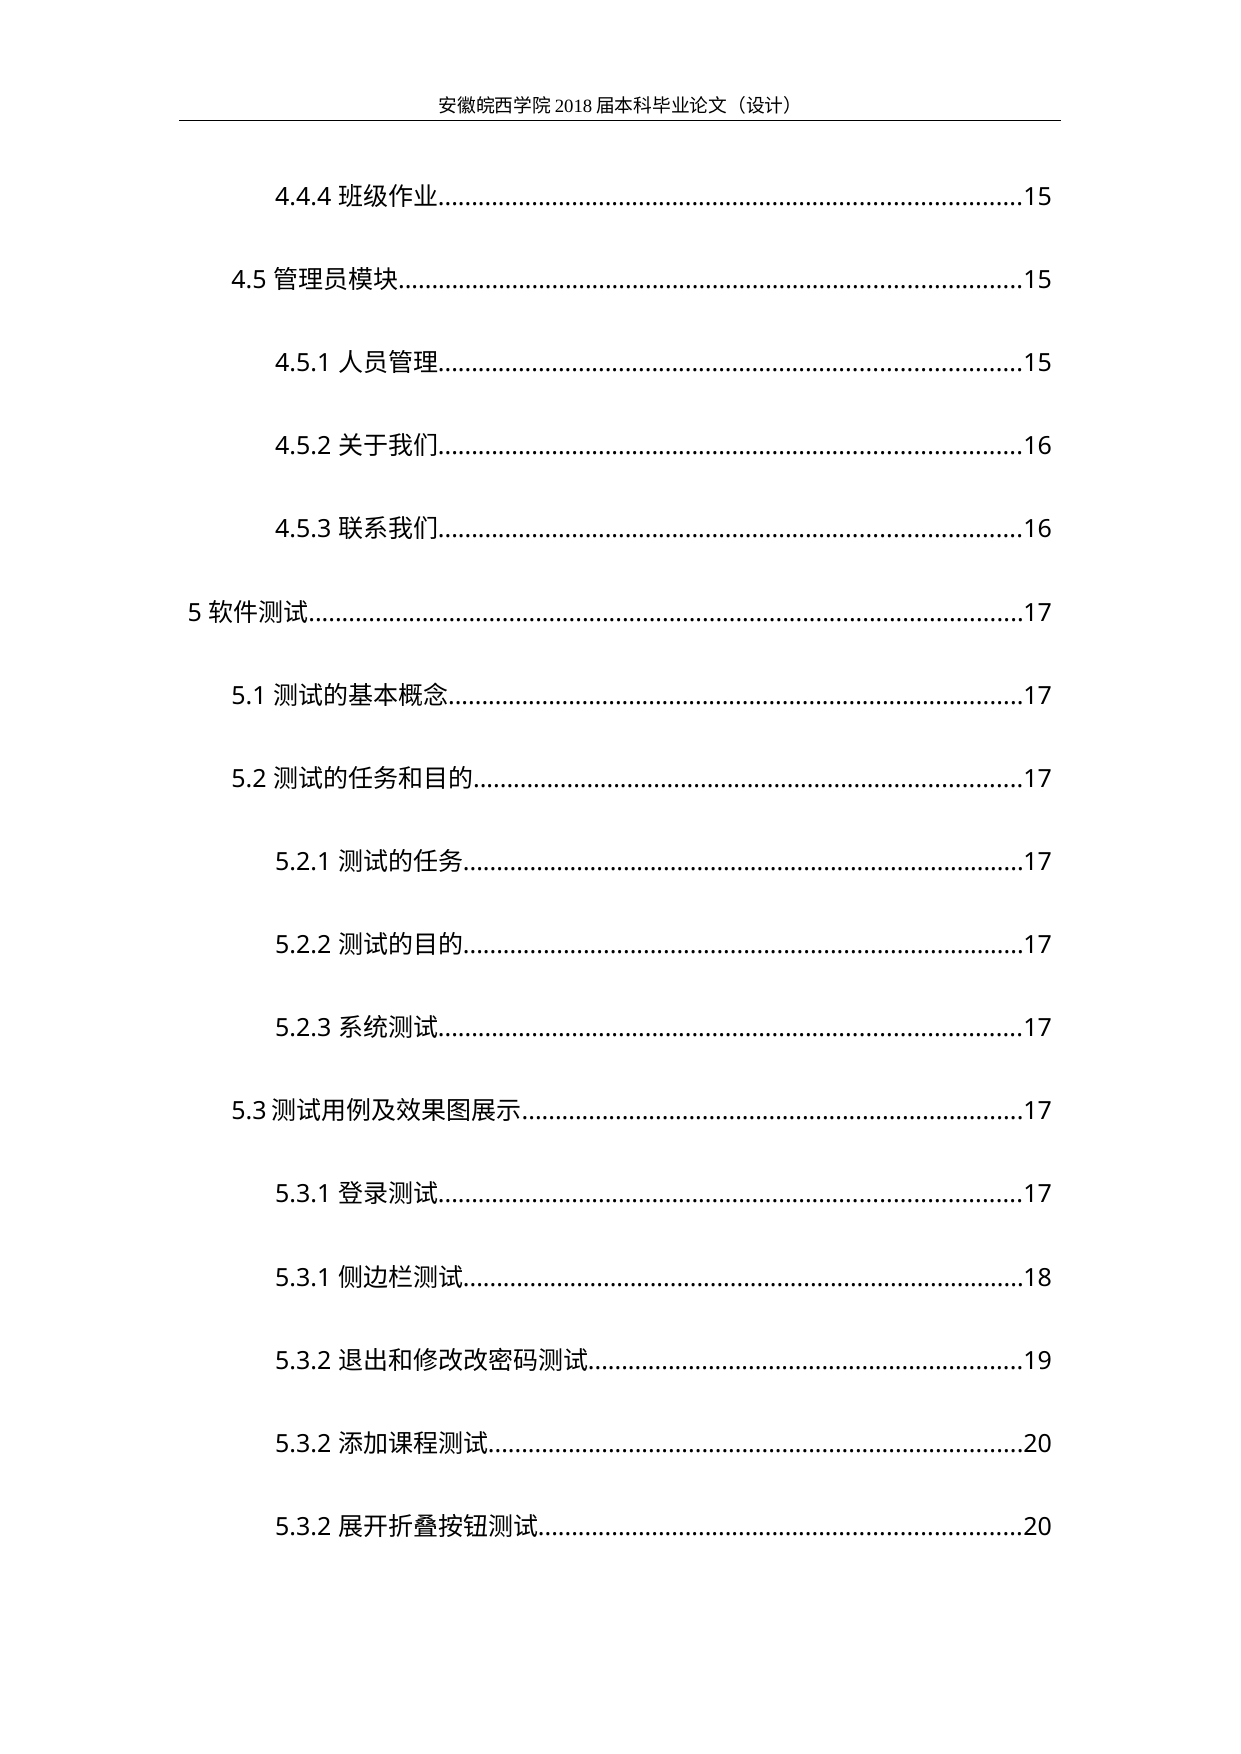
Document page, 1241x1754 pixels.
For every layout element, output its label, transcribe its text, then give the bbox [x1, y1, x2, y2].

text 5.2 测试的任务和目的 17 [231, 744, 1053, 809]
text 5.3.1 登录测试 17 [275, 1159, 1053, 1224]
text 4.5.3 联系我们 16 [275, 494, 1053, 559]
text 5.2.1 测试的任务 17 [275, 827, 1053, 892]
text 4.4.4 班级作业 15 [275, 162, 1053, 227]
text 5.1 测试的基本概念 17 [231, 661, 1053, 726]
text 4.5.2 关于我们 16 [275, 411, 1053, 476]
text 5.3.1 侧边栏测试 18 [275, 1243, 1053, 1308]
text 4.5.1 人员管理 15 [275, 328, 1053, 393]
text 5 软件测试 17 [187, 578, 1053, 643]
text 5.2.2 测试的目的 17 [275, 910, 1053, 975]
text 5.3.2 退出和修改改密码测试 19 [275, 1326, 1053, 1391]
text 5.3.2 展开折叠按钮测试 20 [275, 1492, 1053, 1557]
text 4.5 管理员模块 15 [231, 245, 1053, 310]
text 5.2.3 系统测试 17 [275, 993, 1053, 1058]
text 5.3.2 添加课程测试 20 [275, 1409, 1053, 1474]
text 5.3测试用例及效果图展示 17 [231, 1076, 1053, 1141]
